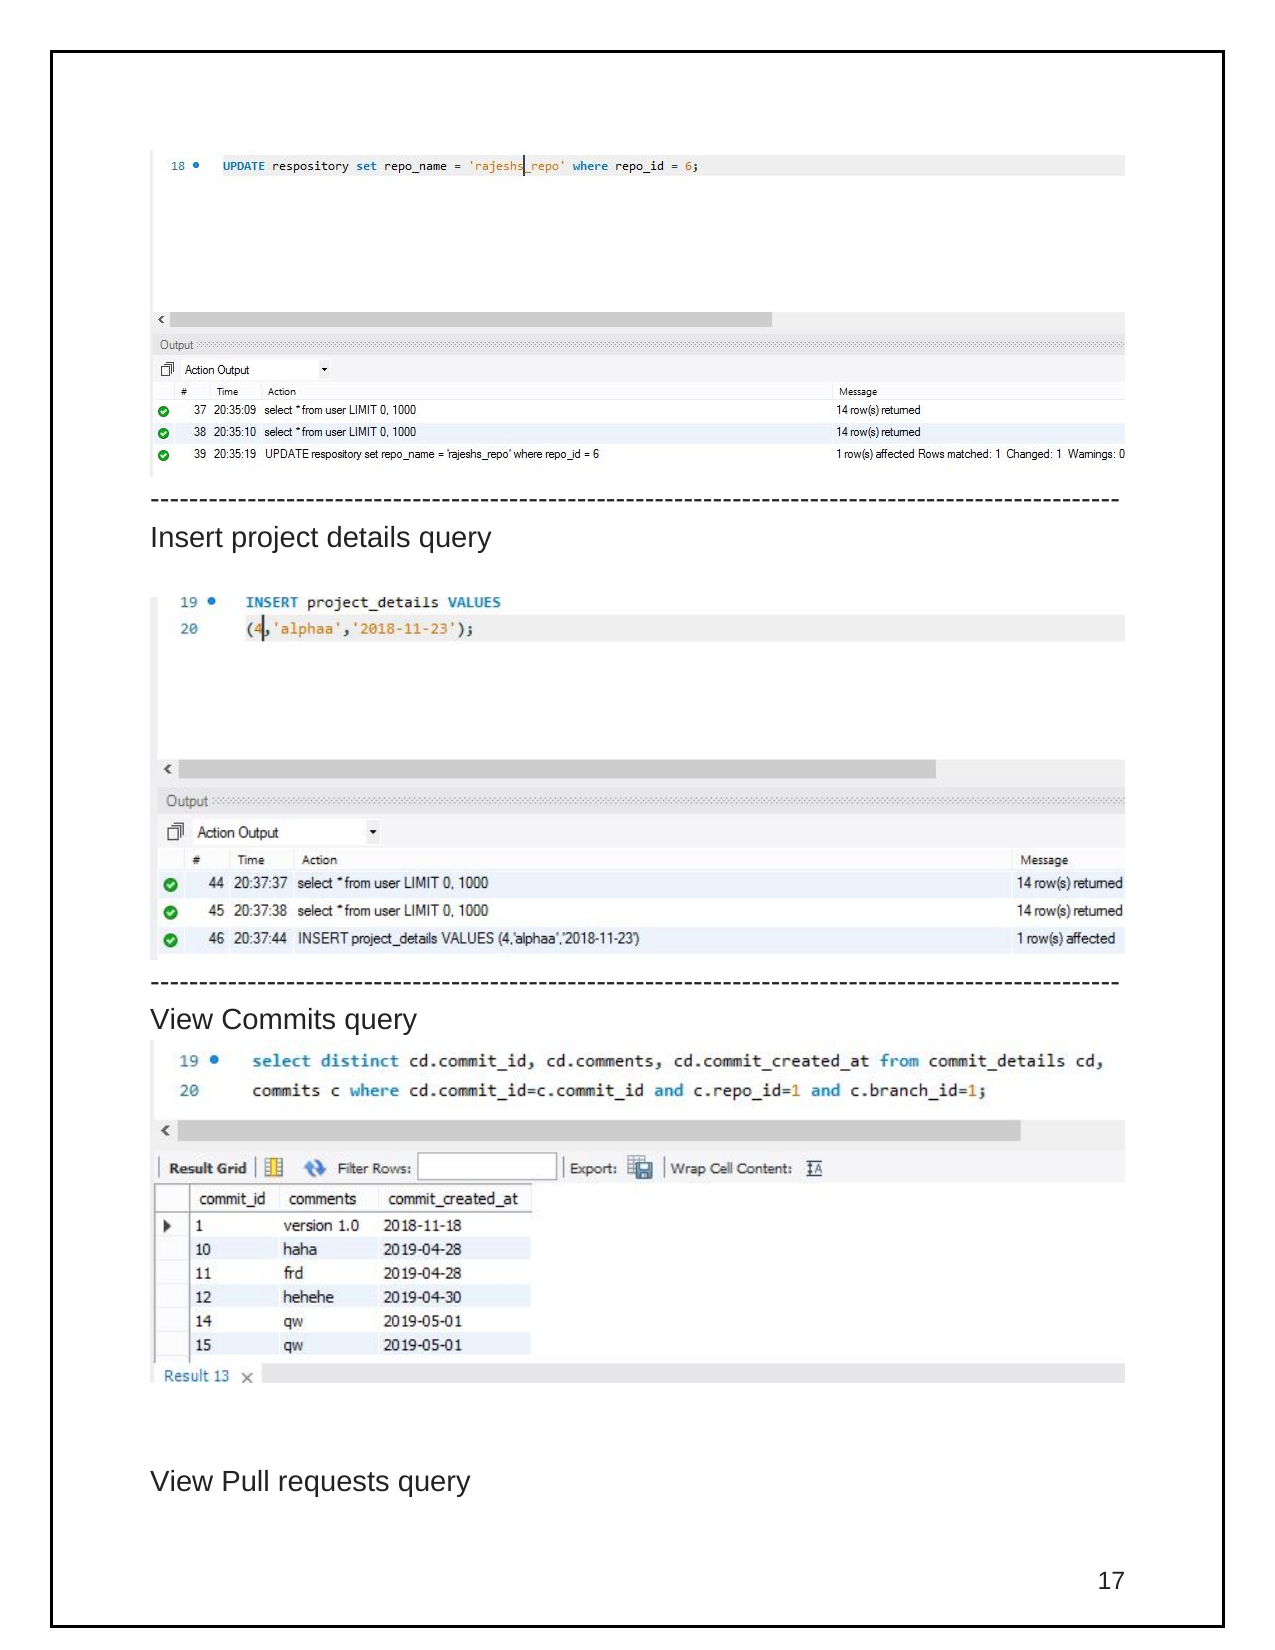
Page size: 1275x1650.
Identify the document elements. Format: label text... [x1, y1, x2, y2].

text View Pull requests query [150, 1464, 1125, 1497]
text ---------------------------------------------------------------------------------------------------- [150, 964, 1125, 997]
picture [150, 1040, 1125, 1383]
picture [150, 597, 1125, 960]
text View Commits query [150, 1002, 1125, 1036]
text ---------------------------------------------------------------------------------------------------- [150, 481, 1125, 515]
picture [150, 150, 1125, 477]
text Insert project details query [150, 520, 1125, 553]
